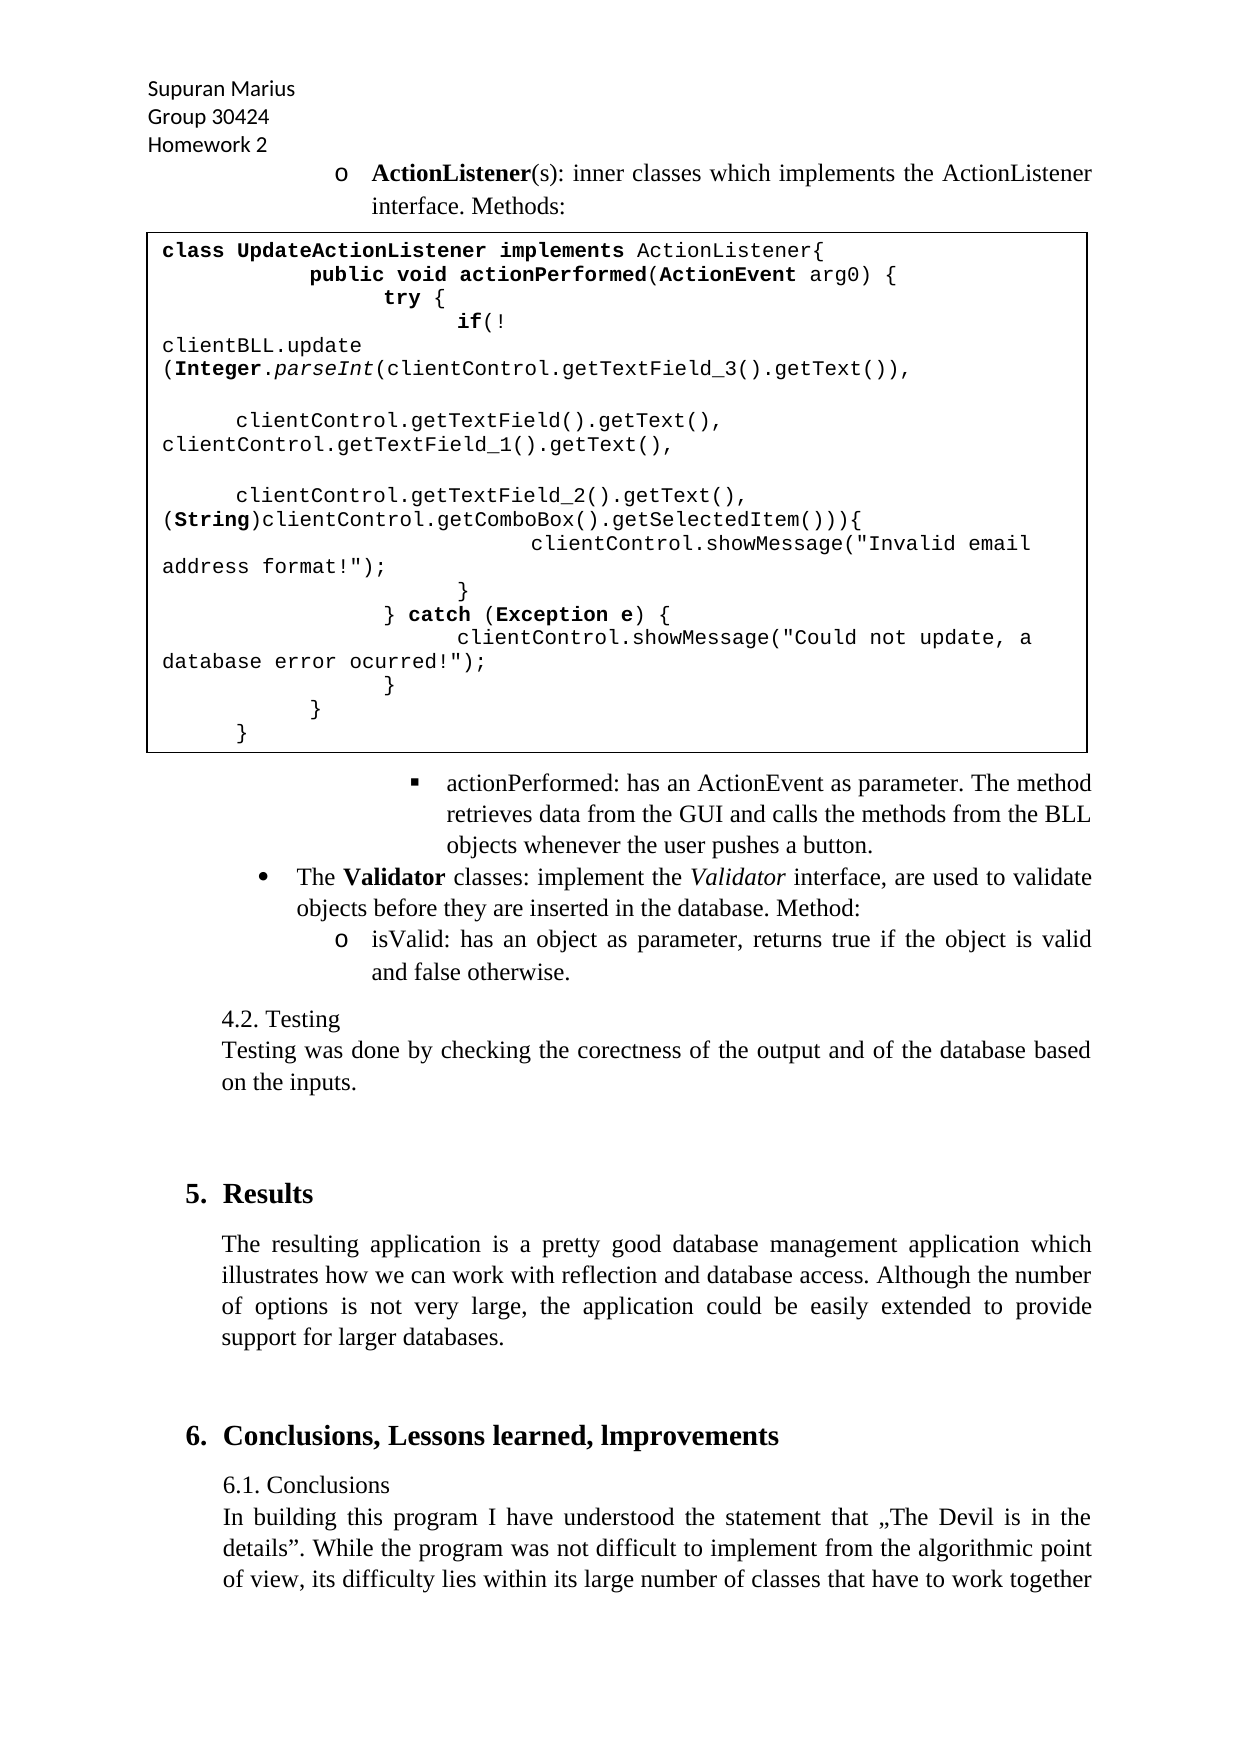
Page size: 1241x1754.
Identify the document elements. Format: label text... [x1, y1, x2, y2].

text The resulting application is a pretty good database management application which illustrates how we can work with reflection and database access. Although the number of options is not very large, the application could be easily extended to provide support for larger databases. [221, 1229, 1093, 1351]
text Testing was done by checking the corectness of the output and of the database based on the inputs. [221, 1036, 1093, 1095]
text 4.2. Testing [221, 1004, 1093, 1033]
list The Validator classes: implement the Validator interface, are used to validate objects before they are inserted in the database. Method: [259, 862, 1093, 921]
list Results [185, 1176, 1093, 1210]
list actionPerformed: has an ActionEvent as parameter. The method retrieves data from the GUI and calls the methods from the BLL objects whenever the user pushes a button. [409, 222, 1093, 859]
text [223, 1502, 1093, 1592]
list Conclusions, Lessons learned, lmprovements [185, 1418, 1093, 1451]
list isValid: has an object as parameter, returns true if the object is valid and false otherwise. [334, 924, 1093, 986]
list ActionListener(s): inner classes which implements the ActionListener interface. Methods: [334, 158, 1093, 220]
text 6.1. Conclusions [223, 1471, 1093, 1499]
